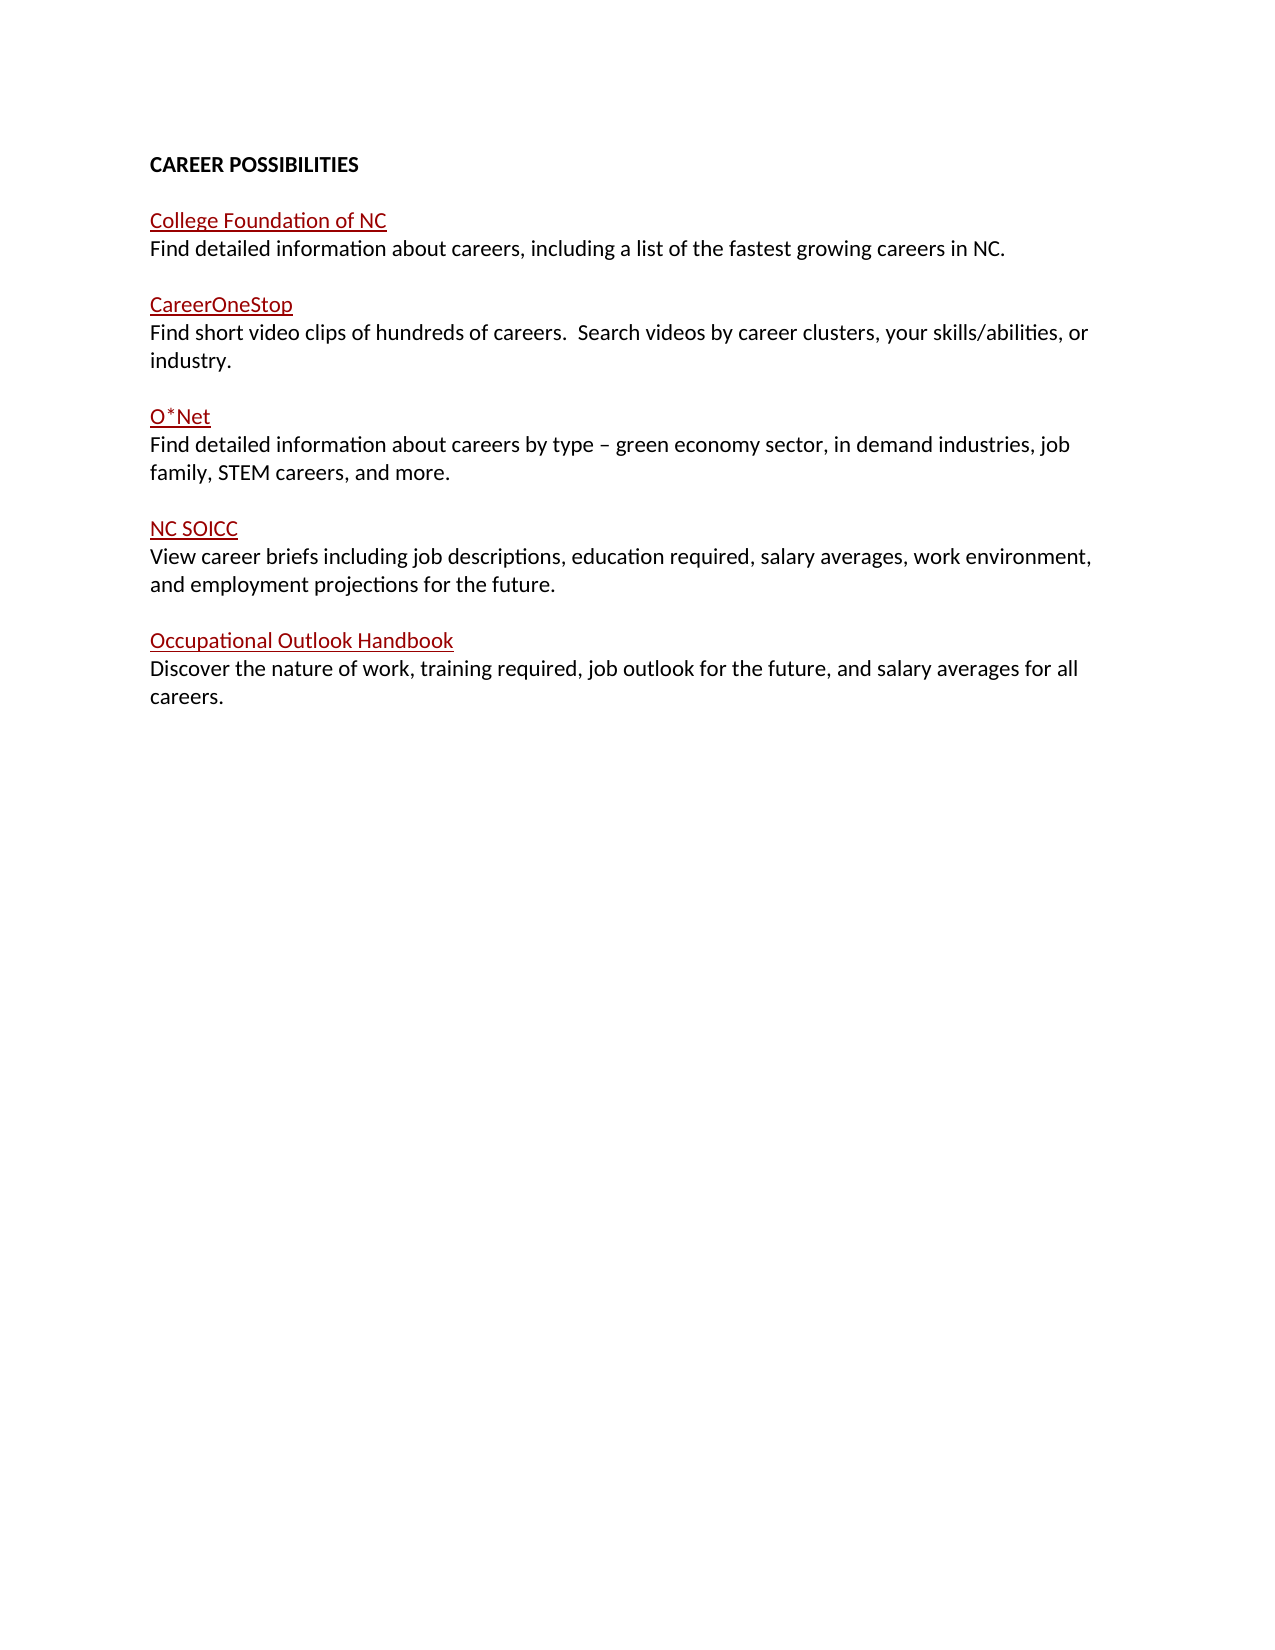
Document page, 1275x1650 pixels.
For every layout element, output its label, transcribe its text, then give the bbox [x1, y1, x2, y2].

text NC SOICC View career briefs including job descriptions, education required, salary averages, work environment, and employment projections for the future. [150, 514, 1125, 598]
text College Foundation of NC Find detailed information about careers, including a list of the fastest growing careers in NC. [150, 206, 1125, 262]
text CAREER POSSIBILITIES [150, 150, 1125, 178]
text CareerOneStop Find short video clips of hundreds of careers. Search videos by career clusters, your skills/abilities, or industry. [150, 290, 1125, 374]
text O*Net Find detailed information about careers by type – green economy sector, in demand industries, job family, STEM careers, and more. [150, 402, 1125, 486]
text Occupational Outlook Handbook Discover the nature of work, training required, job outlook for the future, and salary averages for all careers. [150, 626, 1125, 710]
